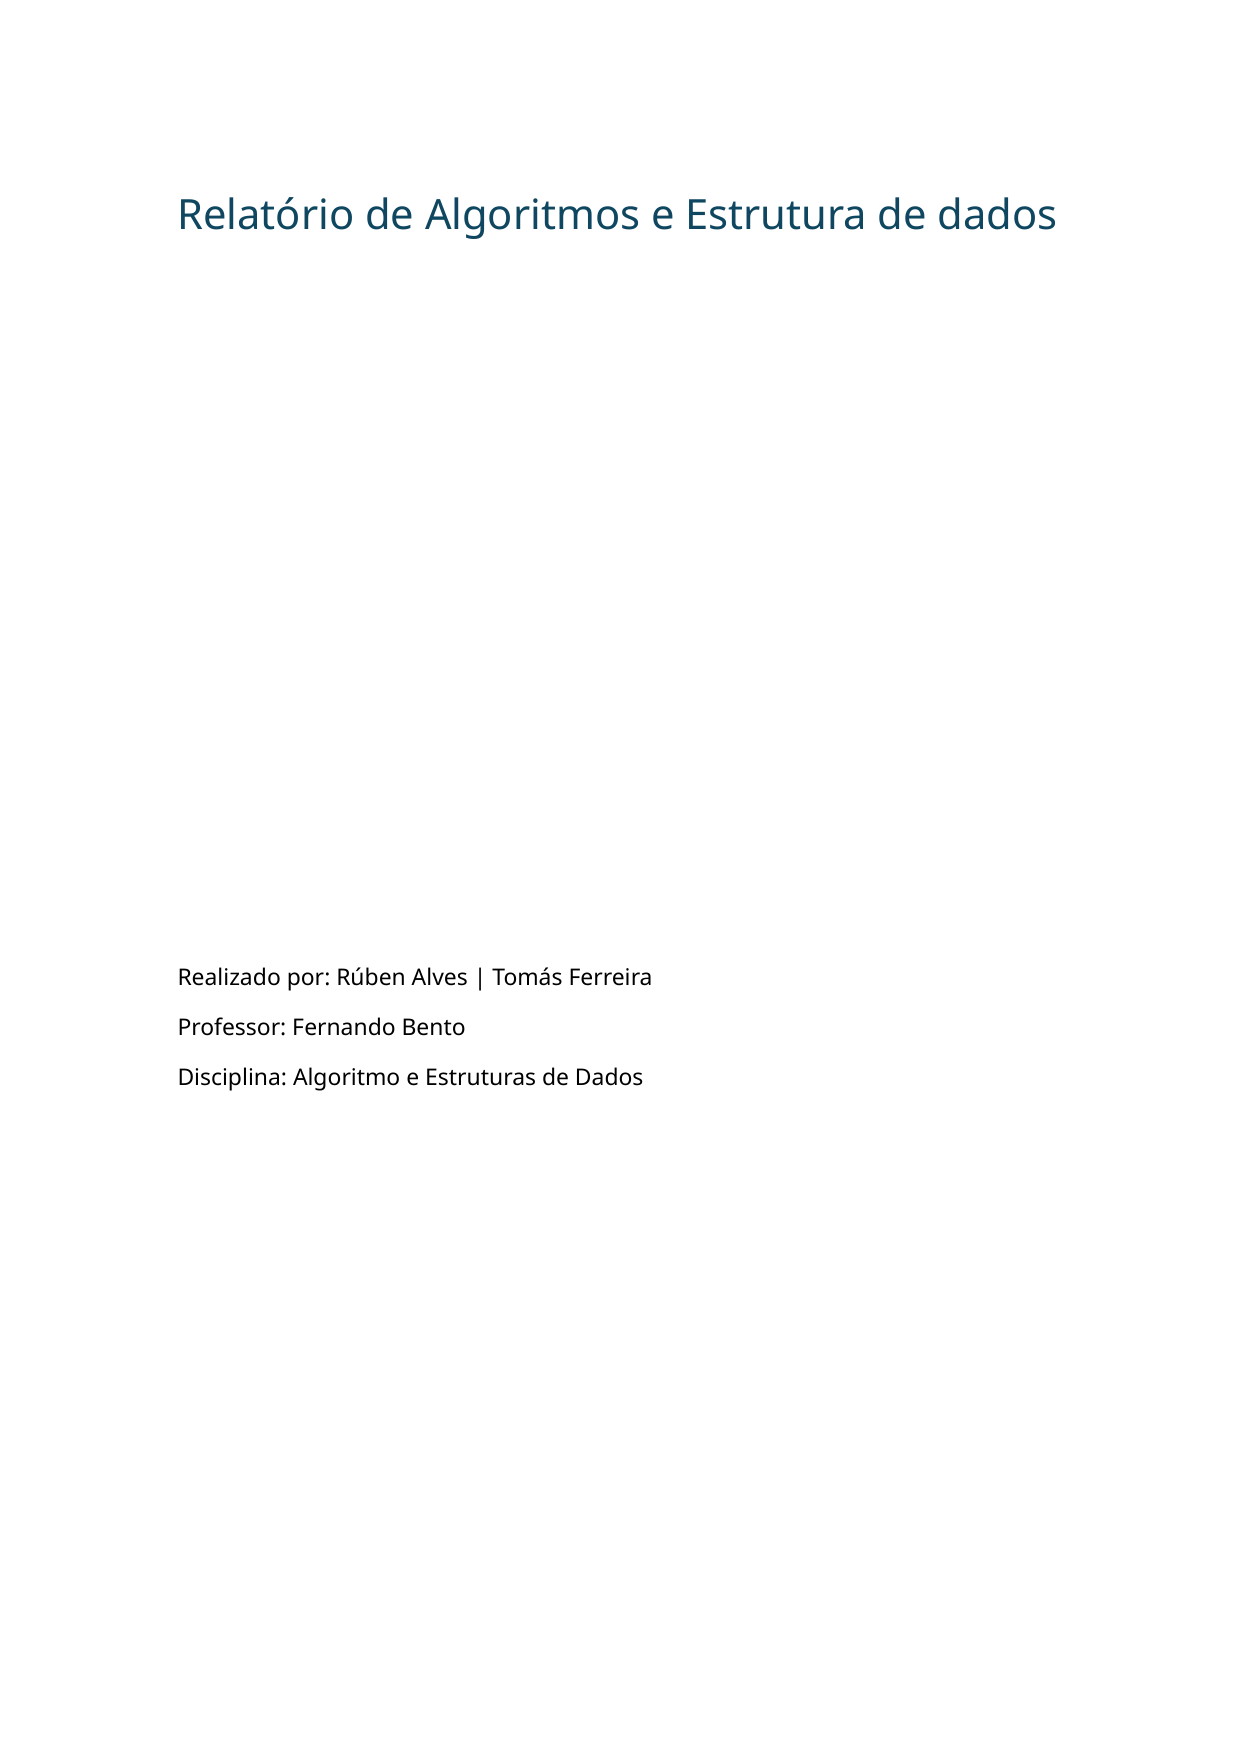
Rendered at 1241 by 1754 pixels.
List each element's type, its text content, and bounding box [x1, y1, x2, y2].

text Realizado por: Rúben Alves | Tomás Ferreira [177, 961, 1063, 992]
subtitle Relatório de Algoritmos e Estrutura de dados [177, 185, 1063, 242]
text Professor: Fernando Bento [177, 1011, 1063, 1042]
text Disciplina: Algoritmo e Estruturas de Dados [177, 1061, 1063, 1093]
